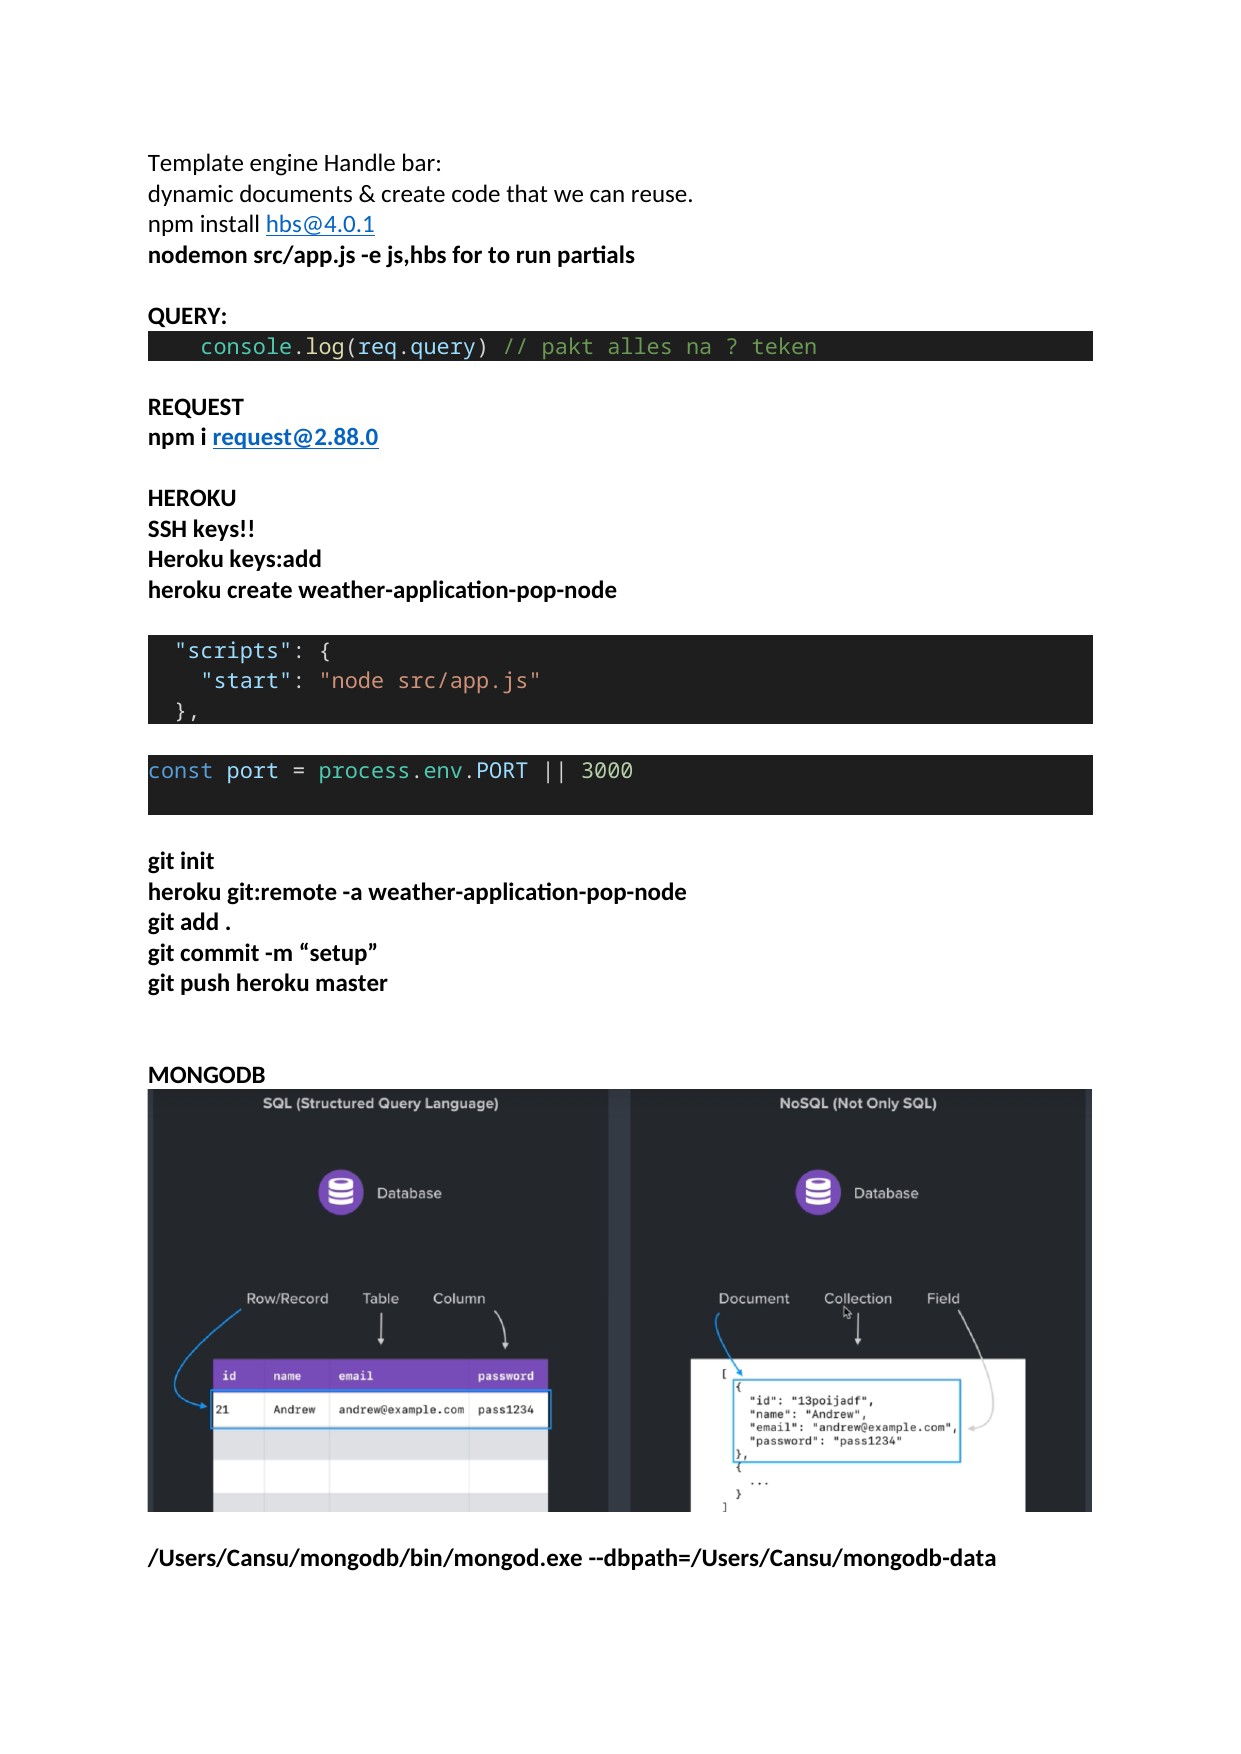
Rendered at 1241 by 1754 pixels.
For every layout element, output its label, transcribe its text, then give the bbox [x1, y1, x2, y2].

text SSH keys!! [148, 513, 1093, 544]
text HEROKU [148, 483, 1093, 513]
text MONGODB [148, 1059, 1093, 1089]
text REQUEST [148, 391, 1093, 422]
picture [147, 1089, 1092, 1512]
text heroku git:remote -a weather-application-pop-node [148, 876, 1093, 906]
text git commit -m “setup” [148, 937, 1093, 967]
text heroku create weather-application-pop-node [148, 574, 1093, 605]
text /Users/Cansu/mongodb/bin/mongod.exe --dbpath=/Users/Cansu/mongodb-data [148, 1542, 1093, 1572]
text QUERY: [148, 300, 1093, 331]
text npm install hbs@4.0.1 [148, 209, 1093, 239]
text git add . [148, 906, 1093, 937]
text "start": "node src/app.js" [148, 665, 1093, 695]
text "scripts": { [148, 635, 1093, 665]
text git init [148, 845, 1093, 876]
text Heroku keys:add [148, 544, 1093, 574]
text git push heroku master [148, 967, 1093, 998]
text Template engine Handle bar: [148, 148, 1093, 178]
text npm i request@2.88.0 [148, 422, 1093, 452]
text const port = process.env.PORT || 3000 [148, 755, 1093, 785]
text nodemon src/app.js -e js,hbs for to run partials [148, 239, 1093, 270]
text dynamic documents & create code that we can reuse. [148, 178, 1093, 209]
text console.log(req.query) // pakt alles na ? teken [148, 331, 1093, 361]
text }, [148, 695, 1093, 724]
